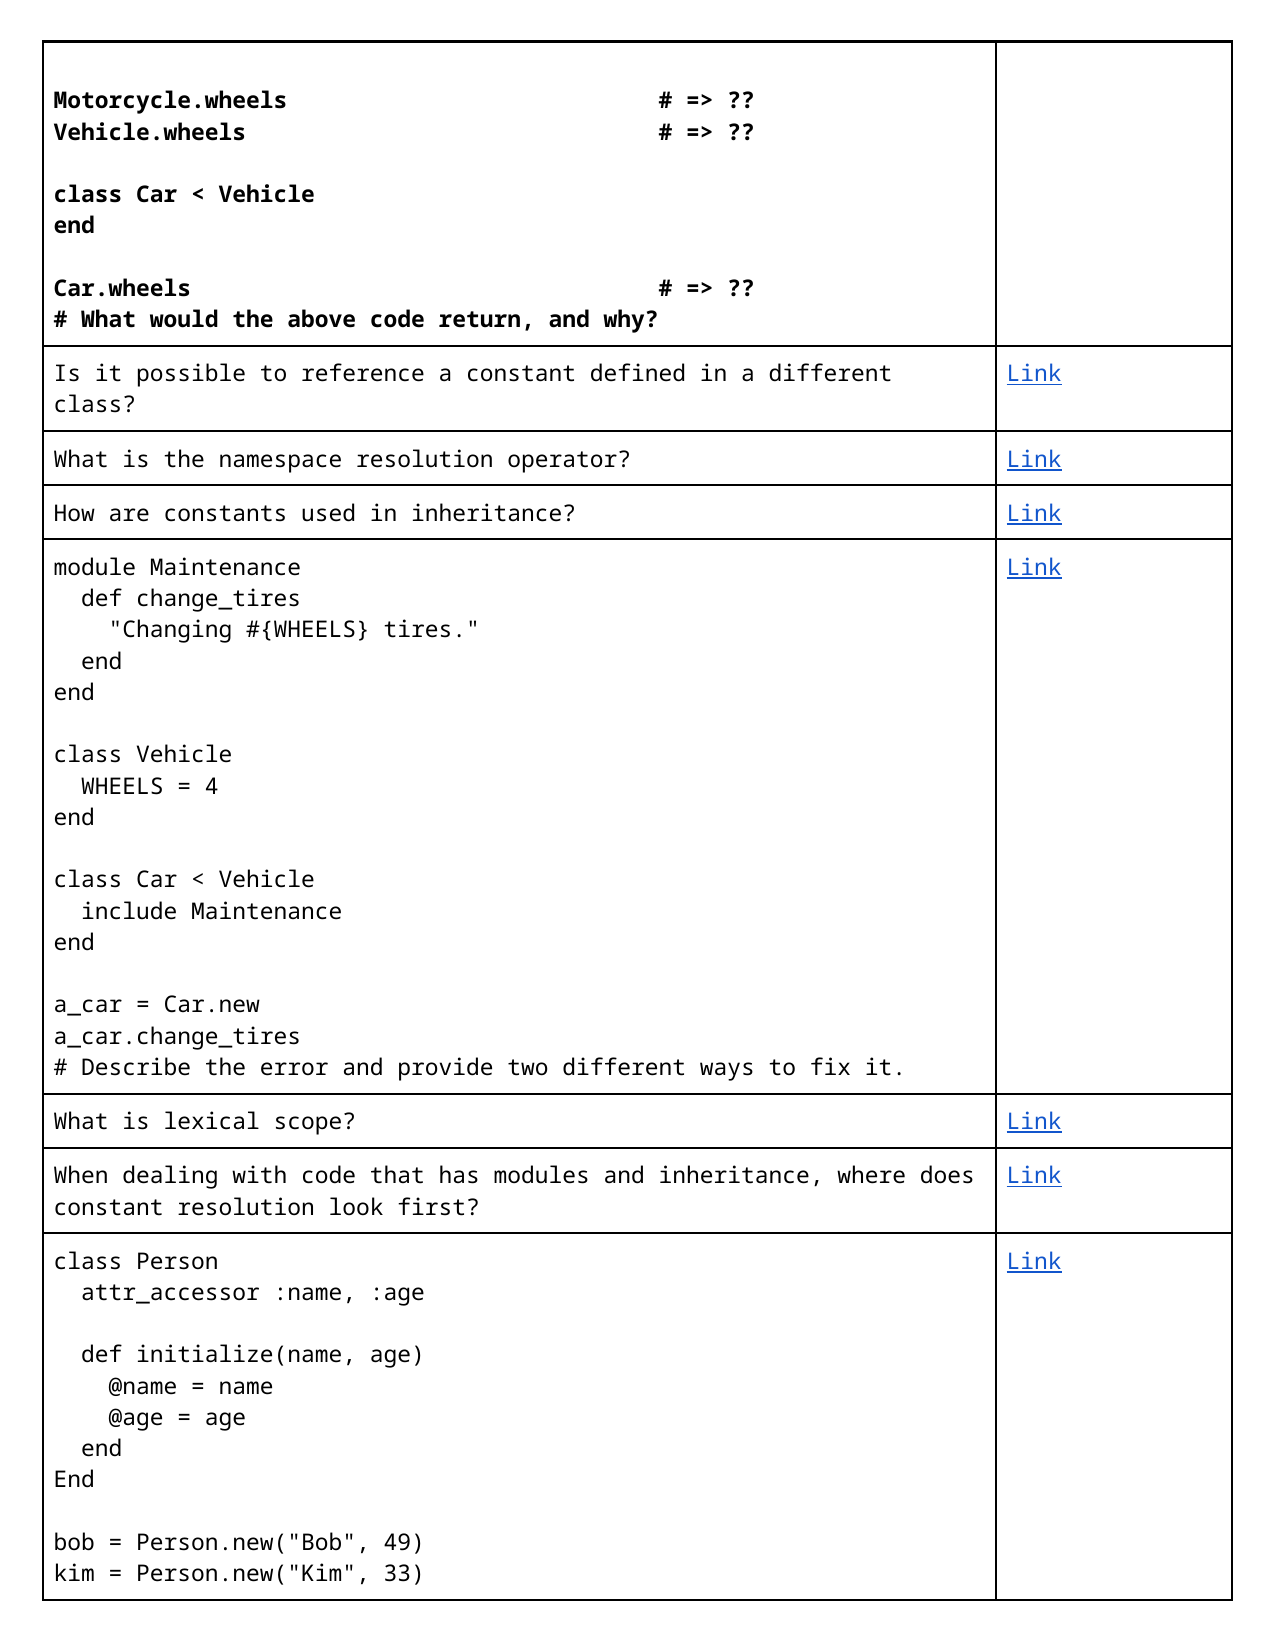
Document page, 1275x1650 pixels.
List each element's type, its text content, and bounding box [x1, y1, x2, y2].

table_header LS 120 Questions [30, 30, 1245, 1611]
